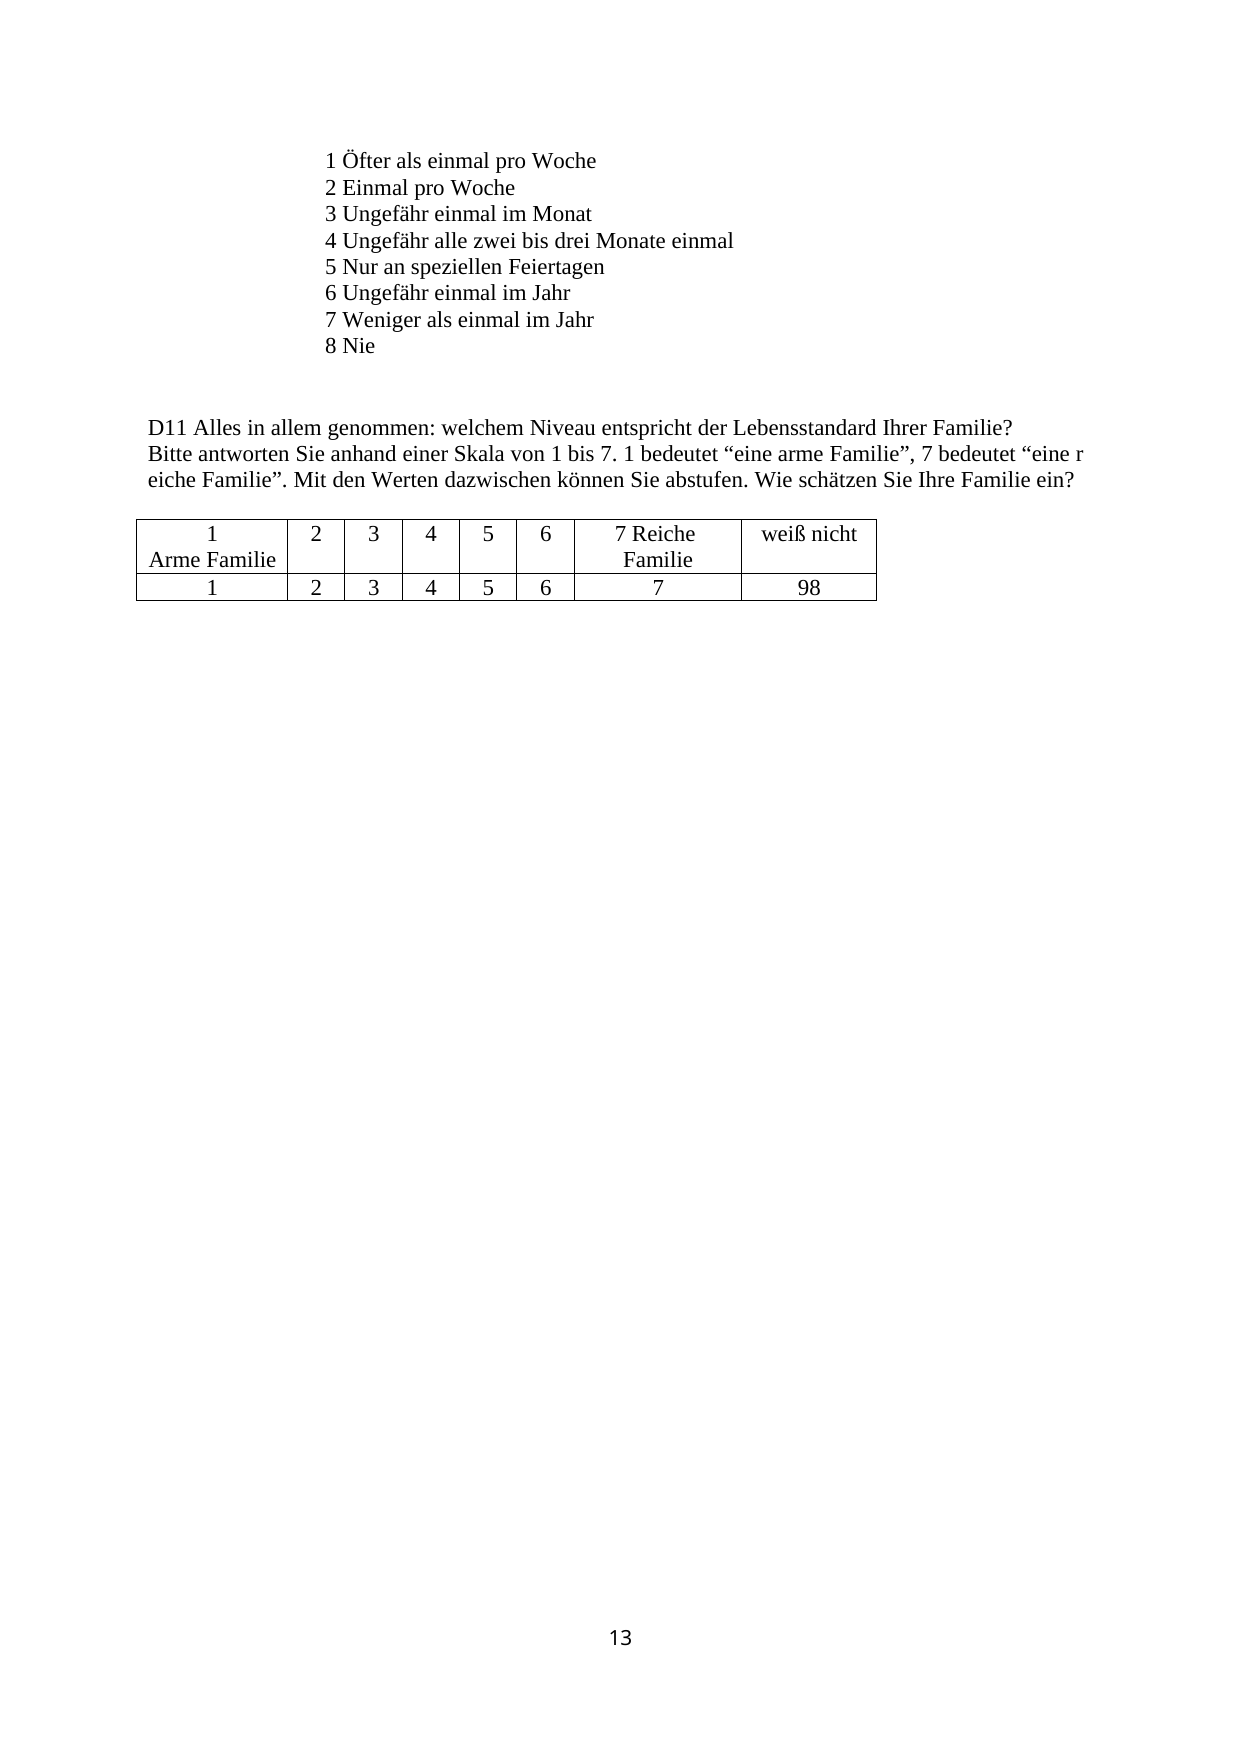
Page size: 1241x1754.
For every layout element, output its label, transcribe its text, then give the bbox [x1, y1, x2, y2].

table_header 3 [345, 520, 402, 573]
table_cell 1 [137, 574, 287, 600]
table_header 7 Reiche Familie [575, 520, 741, 573]
text 3 Ungefähr einmal im Monat [148, 200, 1093, 227]
table_header 5 [460, 520, 516, 573]
table_cell 3 [345, 574, 402, 600]
table_cell 5 [460, 574, 516, 600]
table_header 2 [288, 520, 344, 573]
table_cell 4 [403, 574, 459, 600]
text 2 Einmal pro Woche [148, 174, 1093, 200]
table_header 4 [403, 520, 459, 573]
text 5 Nur an speziellen Feiertagen [148, 253, 1093, 279]
table_cell 6 [517, 574, 574, 600]
text 7 Weniger als einmal im Jahr [148, 306, 1093, 332]
text 4 Ungefähr alle zwei bis drei Monate einmal [148, 227, 1093, 253]
table_header weiß nicht [742, 520, 876, 573]
text 1 Öfter als einmal pro Woche [148, 148, 1093, 174]
table_cell 2 [288, 574, 344, 600]
table_header 1 Arme Familie [137, 520, 287, 573]
table_header 6 [517, 520, 574, 573]
table_cell 98 [742, 574, 876, 600]
text 6 Ungefähr einmal im Jahr [148, 279, 1093, 306]
table_cell 7 [575, 574, 741, 600]
text D11 Alles in allem genommen: welchem Niveau entspricht der Lebensstandard Ihrer Familie? Bitte antworten Sie anhand einer Skala von 1 bis 7. 1 bedeutet “eine arme Familie”, 7 bedeutet “eine reiche Familie”. Mit den Werten dazwischen können Sie abstufen. Wie schätzen Sie Ihre Familie ein? [148, 413, 1093, 493]
text 8 Nie [148, 332, 1093, 358]
